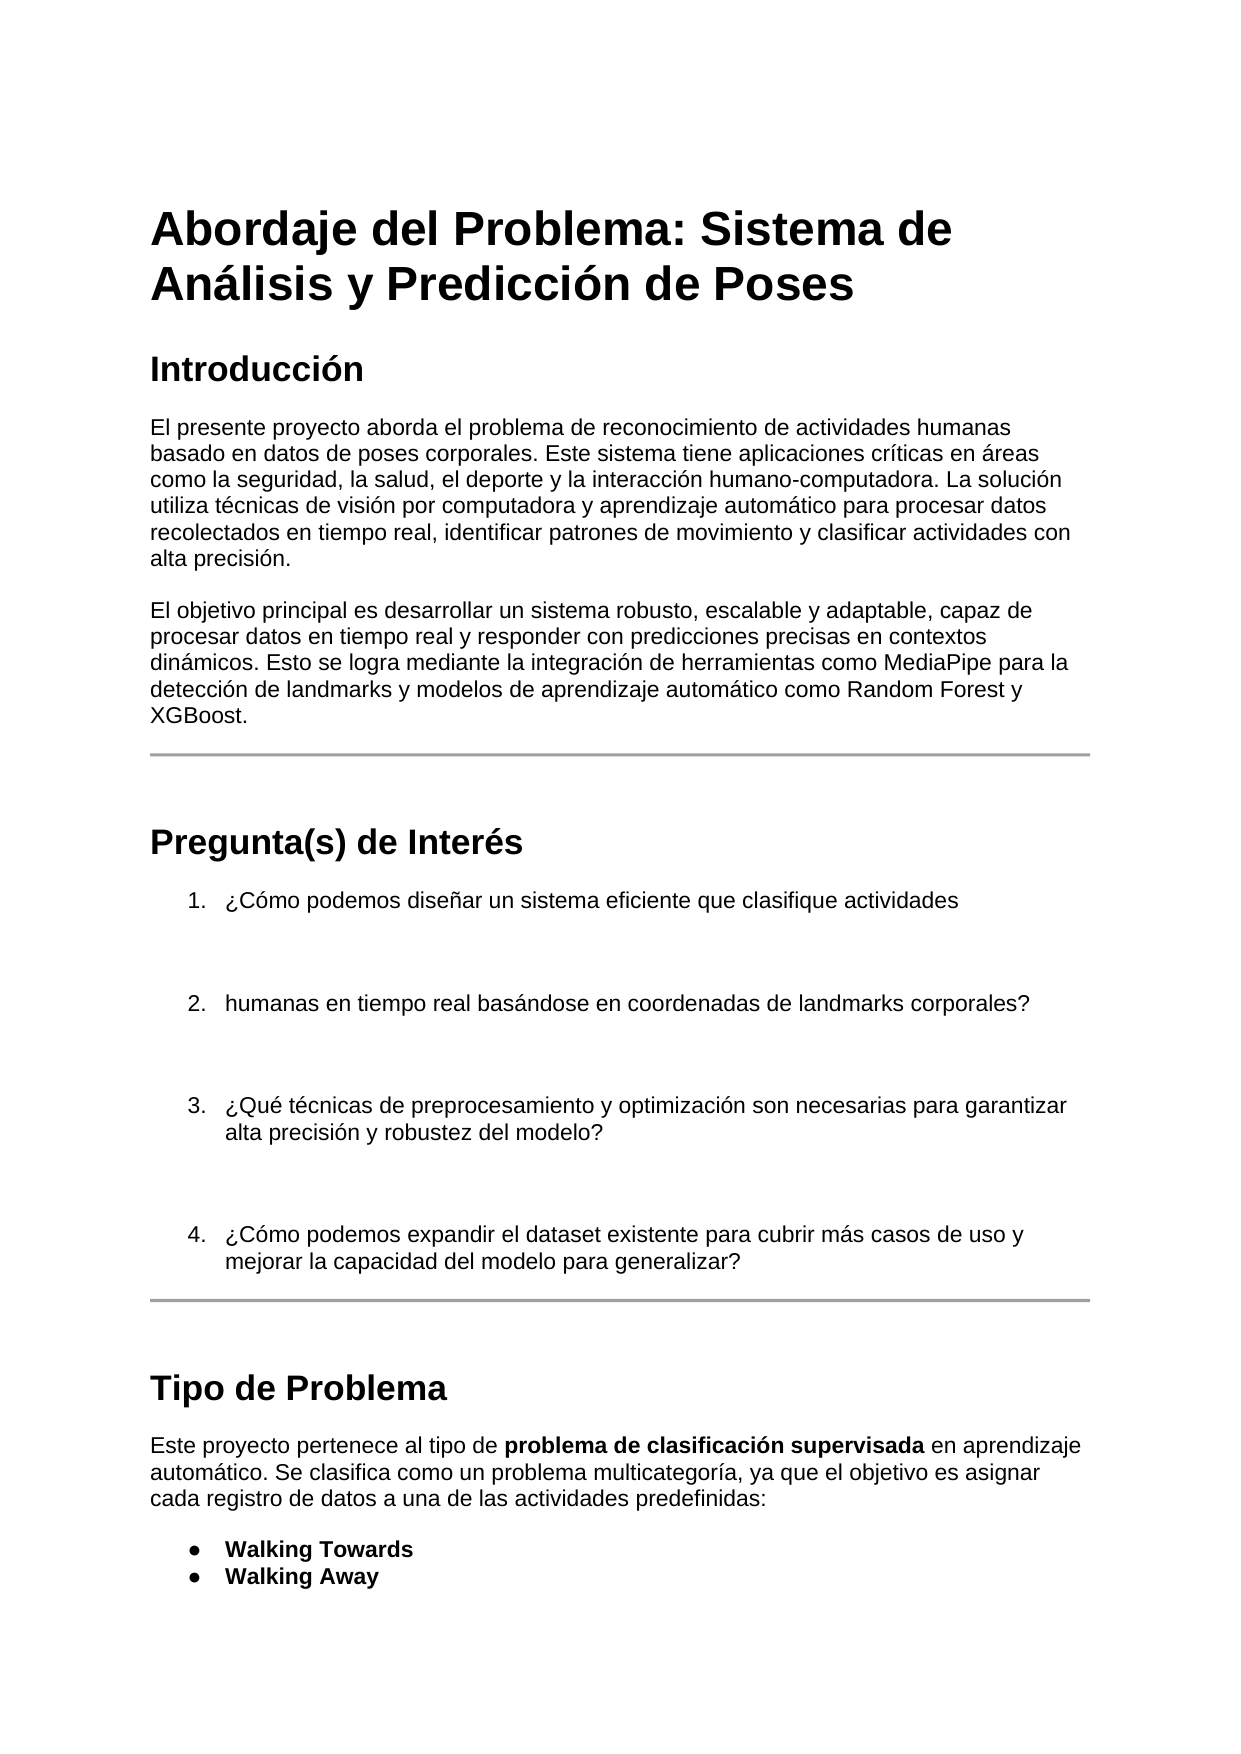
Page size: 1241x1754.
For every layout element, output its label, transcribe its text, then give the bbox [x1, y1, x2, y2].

list humanas en tiempo real basándose en coordenadas de landmarks corporales? [187, 989, 1090, 1016]
text El presente proyecto aborda el problema de reconocimiento de actividades humanas basado en datos de poses corporales. Este sistema tiene aplicaciones críticas en áreas como la seguridad, la salud, el deporte y la interacción humano-computadora. La solución utiliza técnicas de visión por computadora y aprendizaje automático para procesar datos recolectados en tiempo real, identificar patrones de movimiento y clasificar actividades con alta precisión. [150, 413, 1090, 572]
list Walking Towards [187, 1536, 1090, 1563]
list ¿Qué técnicas de preprocesamiento y optimización son necesarias para garantizar alta precisión y robustez del modelo? [187, 1092, 1090, 1145]
subtitle Tipo de Problema [150, 1367, 1090, 1407]
subtitle Introducción [150, 348, 1090, 388]
list ¿Cómo podemos expandir el dataset existente para cubrir más casos de uso y mejorar la capacidad del modelo para generalizar? [187, 1221, 1090, 1274]
list Walking Away [187, 1563, 1090, 1589]
list ¿Cómo podemos diseñar un sistema eficiente que clasifique actividades [187, 887, 1090, 913]
subtitle Abordaje del Problema: Sistema de Análisis y Predicción de Poses [150, 200, 1090, 310]
text Este proyecto pertenece al tipo de problema de clasificación supervisada en aprendizaje automático. Se clasifica como un problema multicategoría, ya que el objetivo es asignar cada registro de datos a una de las actividades predefinidas: [150, 1432, 1090, 1511]
subtitle Pregunta(s) de Interés [150, 821, 1090, 862]
text El objetivo principal es desarrollar un sistema robusto, escalable y adaptable, capaz de procesar datos en tiempo real y responder con predicciones precisas en contextos dinámicos. Esto se logra mediante la integración de herramientas como MediaPipe para la detección de landmarks y modelos de aprendizaje automático como Random Forest y XGBoost. [150, 597, 1090, 728]
